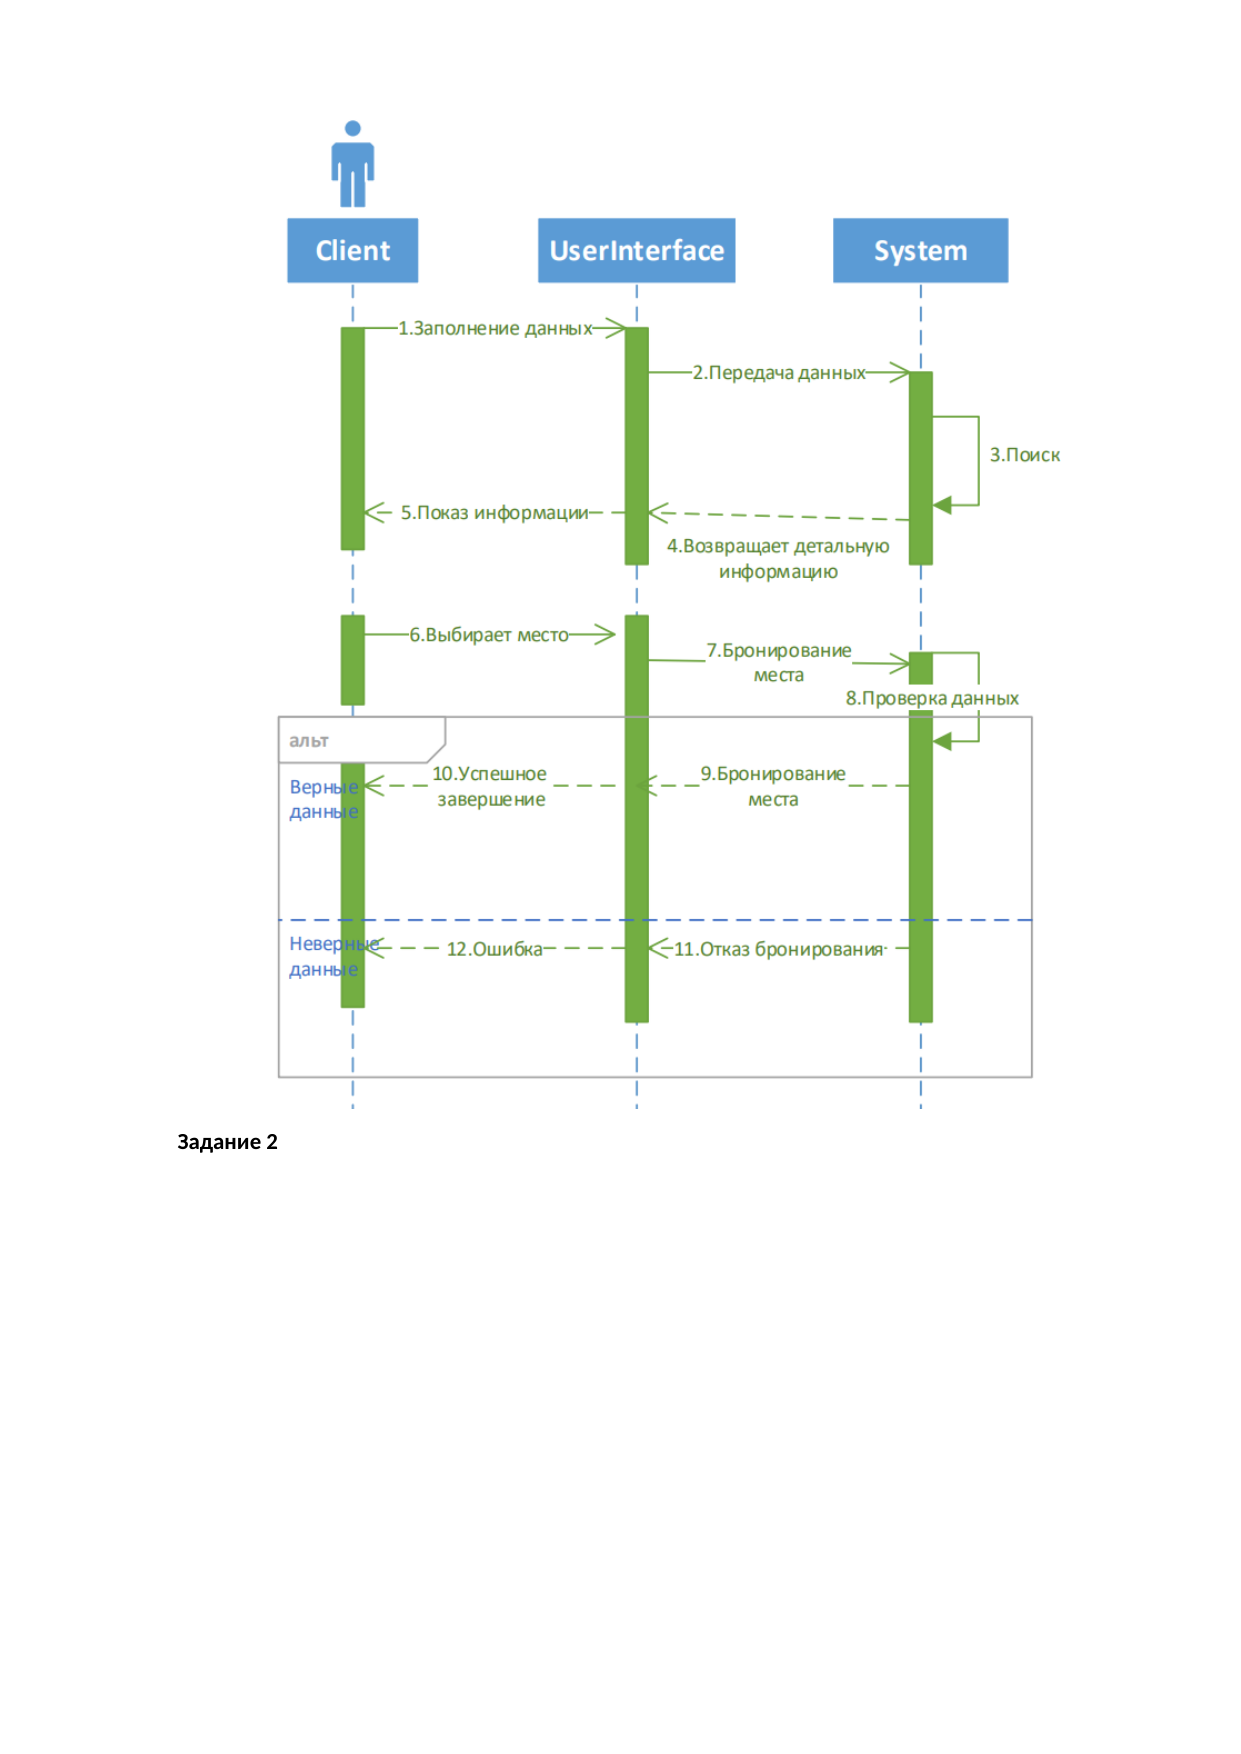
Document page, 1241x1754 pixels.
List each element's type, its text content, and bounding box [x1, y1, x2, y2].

text Задание 2 [177, 1127, 1152, 1155]
picture [177, 118, 1152, 1109]
